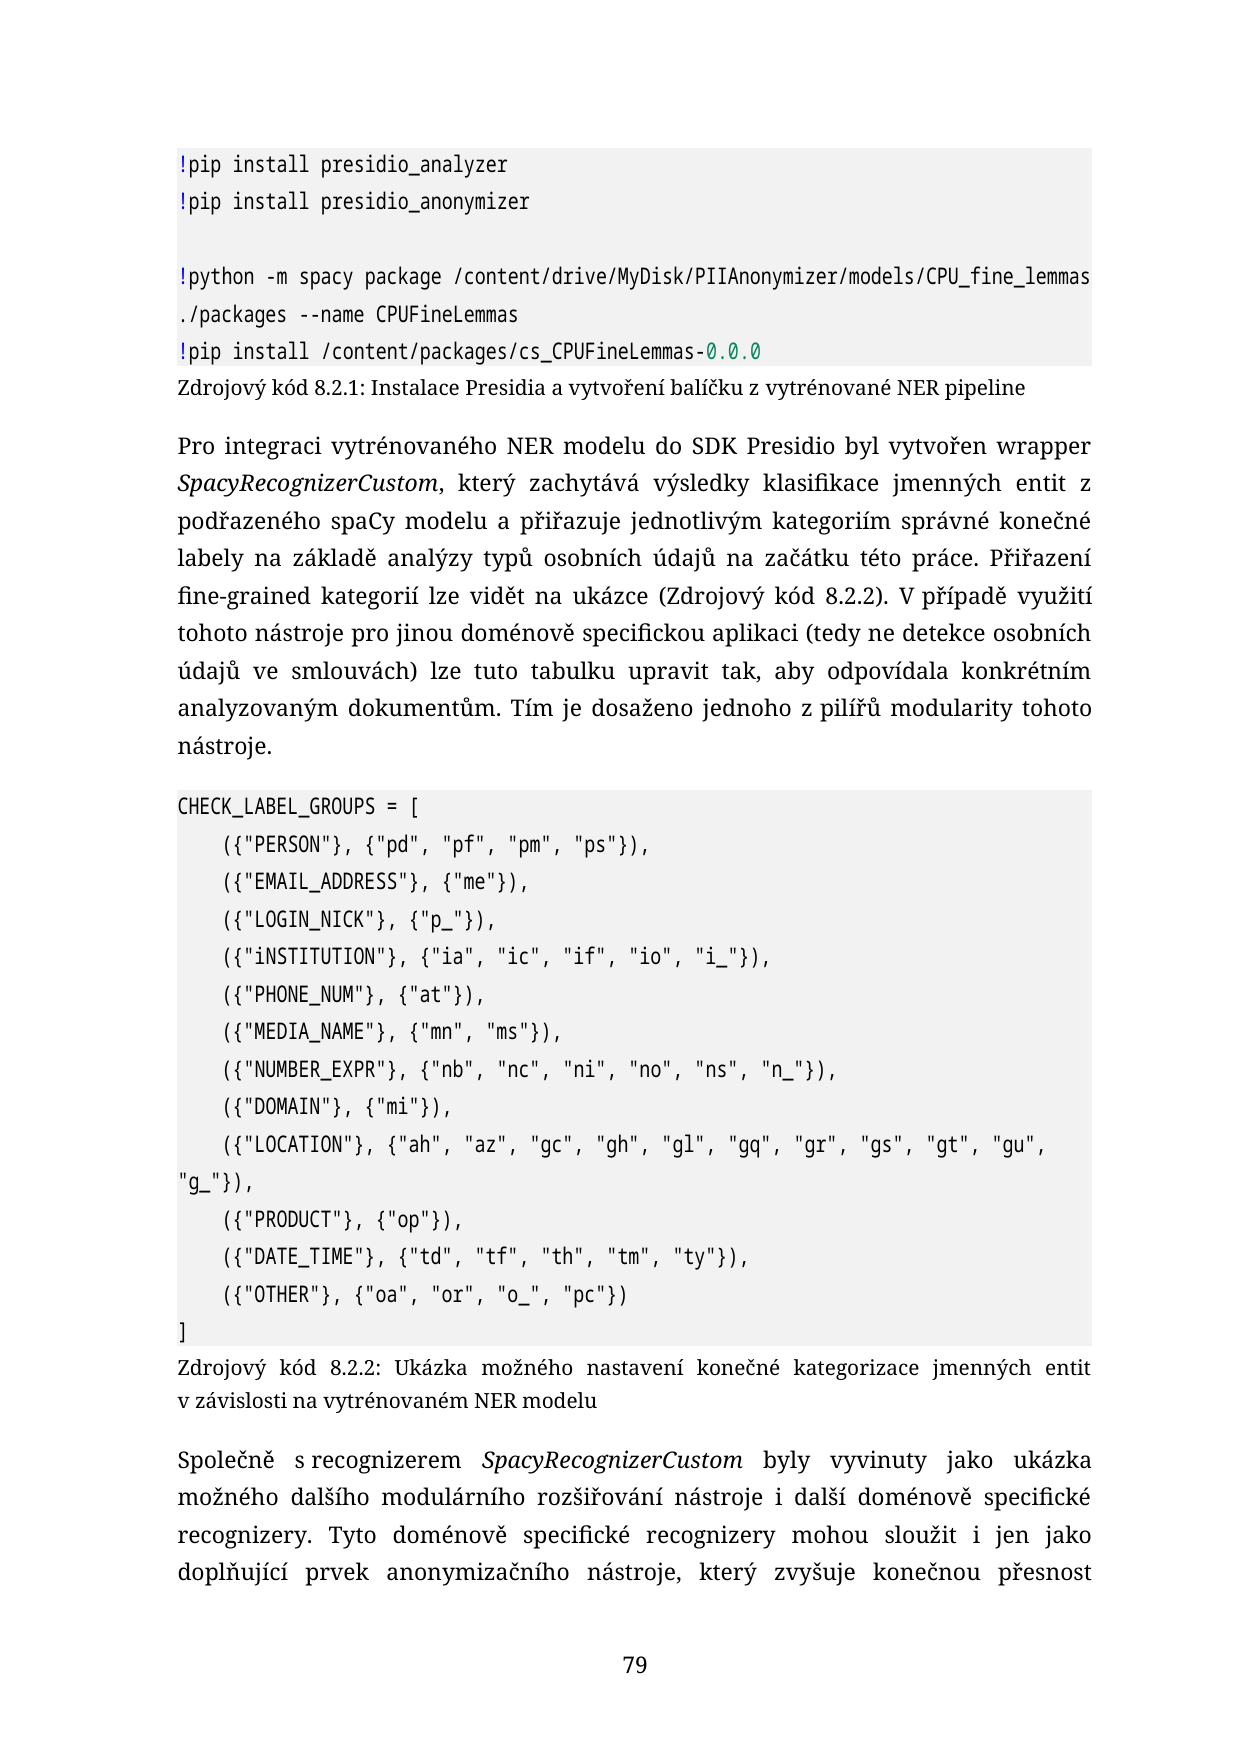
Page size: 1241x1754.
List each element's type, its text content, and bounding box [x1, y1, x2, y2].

text ({"OTHER"}, {"oa", "or", "o_", "pc"}) [177, 1278, 1092, 1309]
text ({"PHONE_NUM"}, {"at"}), [177, 978, 1092, 1009]
text ({"LOGIN_NICK"}, {"p_"}), [177, 903, 1092, 934]
text !pip install /content/packages/cs_CPUFineLemmas-0.0.0 [177, 335, 1092, 366]
text ({"EMAIL_ADDRESS"}, {"me"}), [177, 865, 1092, 896]
text ({"NUMBER_EXPR"}, {"nb", "nc", "ni", "no", "ns", "n_"}), [177, 1053, 1092, 1084]
text !pip install presidio_anonymizer [177, 185, 1092, 216]
text ({"DOMAIN"}, {"mi"}), [177, 1090, 1092, 1121]
text Zdrojový kód 8.2.1: Instalace Presidia a vytvoření balíčku z vytrénované NER pipeline [177, 373, 1092, 401]
text !python -m spacy package /content/drive/MyDisk/PIIAnonymizer/models/CPU_fine_lemmas ./packages --name CPUFineLemmas [177, 260, 1092, 329]
text !pip install presidio_analyzer [177, 148, 1092, 179]
text ({"iNSTITUTION"}, {"ia", "ic", "if", "io", "i_"}), [177, 940, 1092, 971]
text ({"PRODUCT"}, {"op"}), [177, 1203, 1092, 1234]
text ({"DATE_TIME"}, {"td", "tf", "th", "tm", "ty"}), [177, 1240, 1092, 1271]
text ({"MEDIA_NAME"}, {"mn", "ms"}), [177, 1015, 1092, 1046]
text ({"PERSON"}, {"pd", "pf", "pm", "ps"}), [177, 828, 1092, 859]
text CHECK_LABEL_GROUPS = [ [177, 790, 1092, 821]
text ({"LOCATION"}, {"ah", "az", "gc", "gh", "gl", "gq", "gr", "gs", "gt", "gu", "g_"}), [177, 1128, 1092, 1196]
text Zdrojový kód 8.2.2: Ukázka možného nastavení konečné kategorizace jmenných entit v závislosti na vytrénovaném NER modelu [177, 1353, 1092, 1415]
text ] [177, 1315, 1092, 1346]
